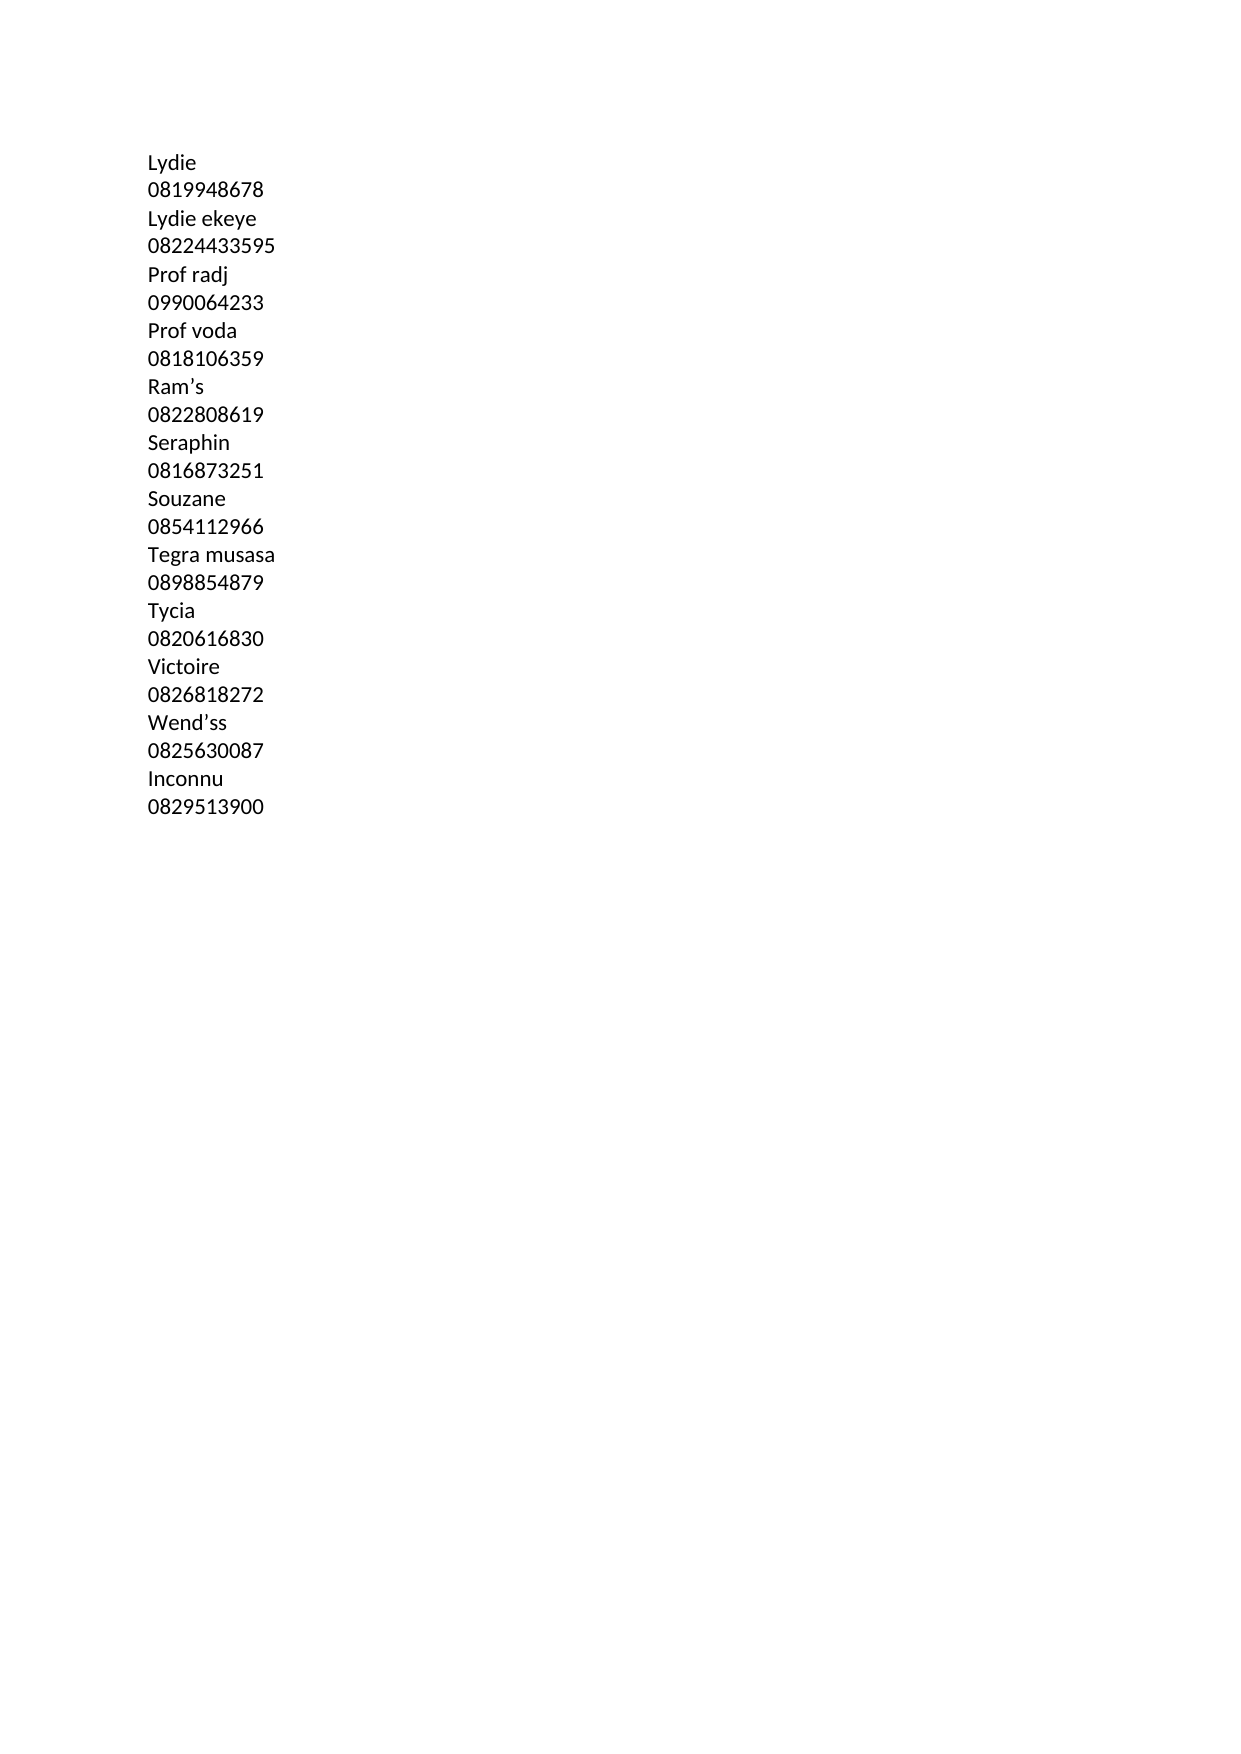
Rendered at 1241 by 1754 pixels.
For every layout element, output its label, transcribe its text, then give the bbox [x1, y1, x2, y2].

text Prof voda [148, 316, 1093, 344]
text 0822808619 [148, 400, 1093, 428]
text Lydie ekeye [148, 204, 1093, 232]
text 0829513900 [148, 792, 1093, 820]
text Lydie [148, 148, 1093, 176]
text Prof radj [148, 260, 1093, 288]
text Inconnu [148, 764, 1093, 792]
text 0826818272 [148, 680, 1093, 708]
text Souzane [148, 484, 1093, 512]
text Ram’s [148, 372, 1093, 400]
text 0825630087 [148, 736, 1093, 764]
text Tegra musasa [148, 540, 1093, 568]
text 0819948678 [148, 176, 1093, 204]
text 0816873251 [148, 456, 1093, 484]
text 08224433595 [148, 232, 1093, 260]
text 0854112966 [148, 512, 1093, 540]
text 0898854879 [148, 568, 1093, 596]
text 0818106359 [148, 344, 1093, 372]
text Seraphin [148, 428, 1093, 456]
text Victoire [148, 652, 1093, 680]
text 0990064233 [148, 288, 1093, 316]
text Wend’ss [148, 708, 1093, 736]
text 0820616830 [148, 624, 1093, 652]
text Tycia [148, 596, 1093, 624]
